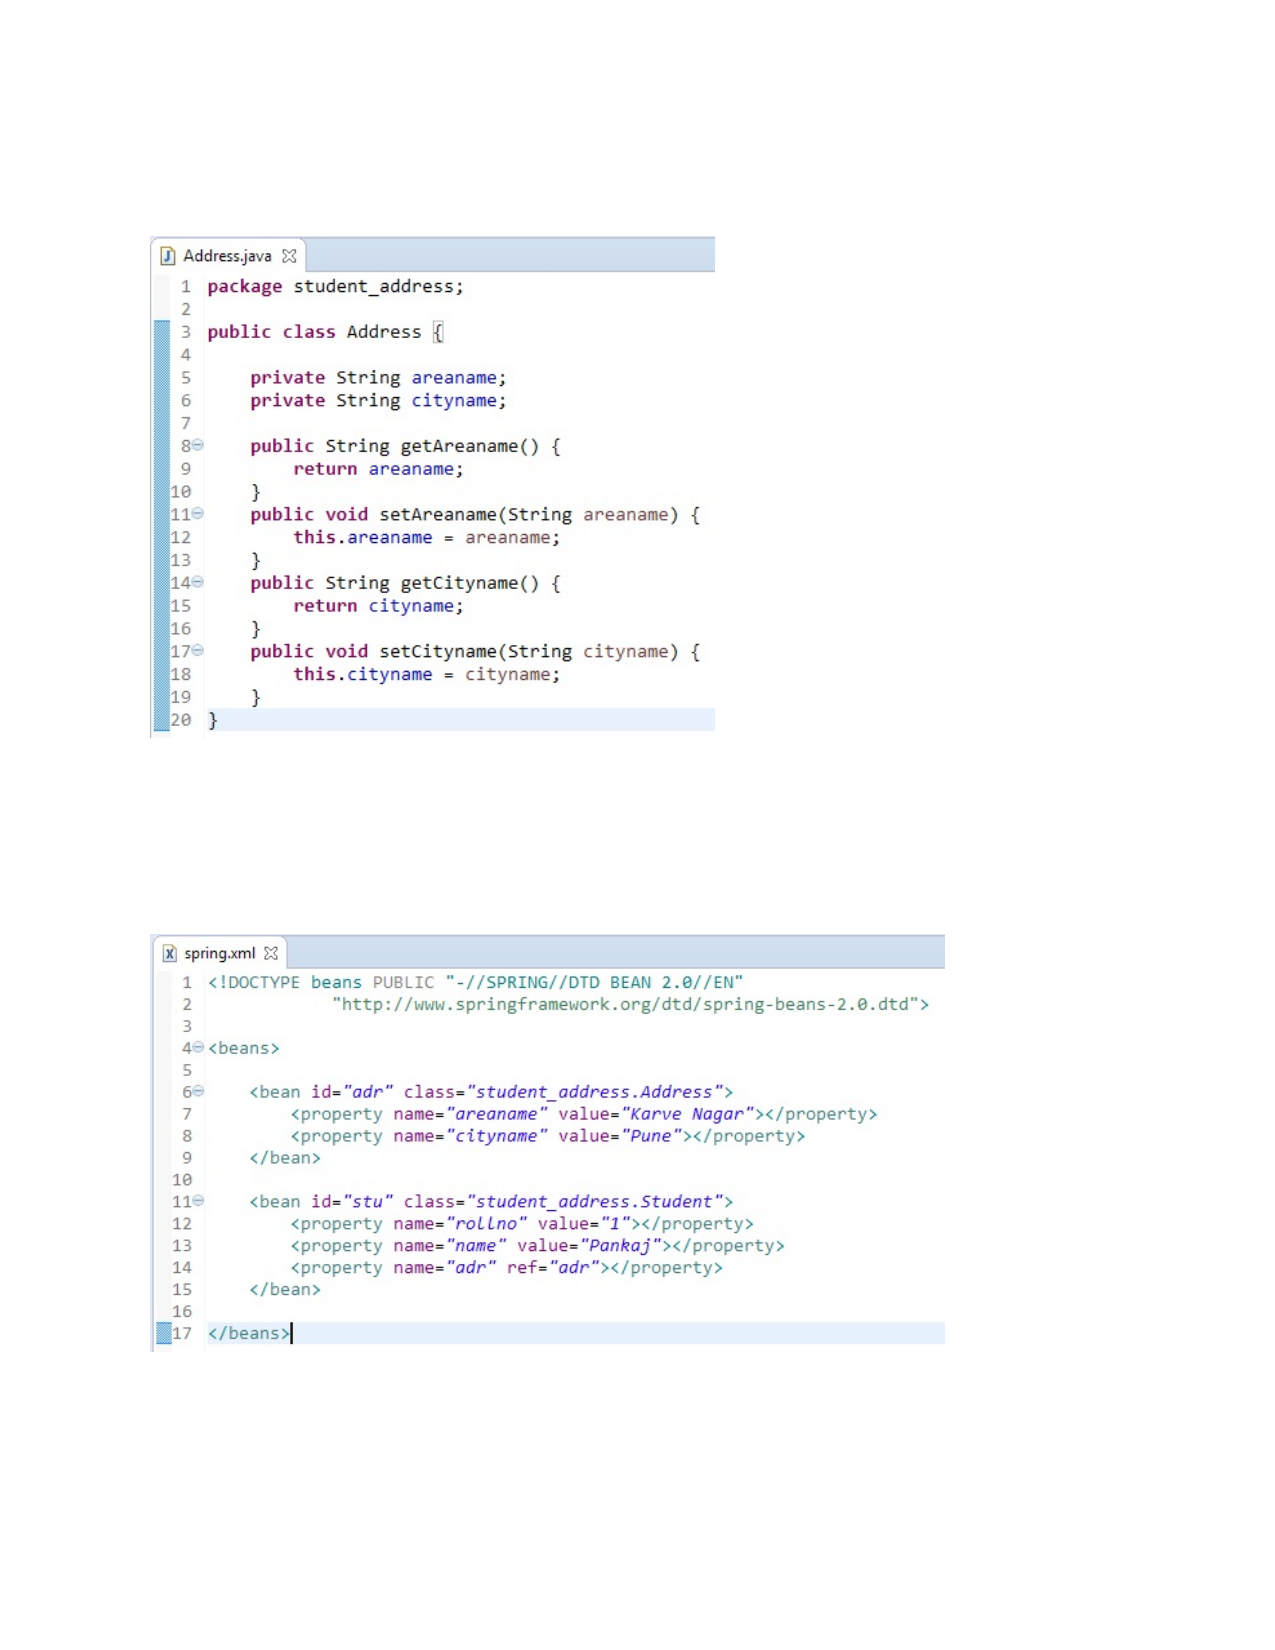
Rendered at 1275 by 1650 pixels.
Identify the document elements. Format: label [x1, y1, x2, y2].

picture [150, 934, 945, 1352]
picture [150, 236, 716, 738]
